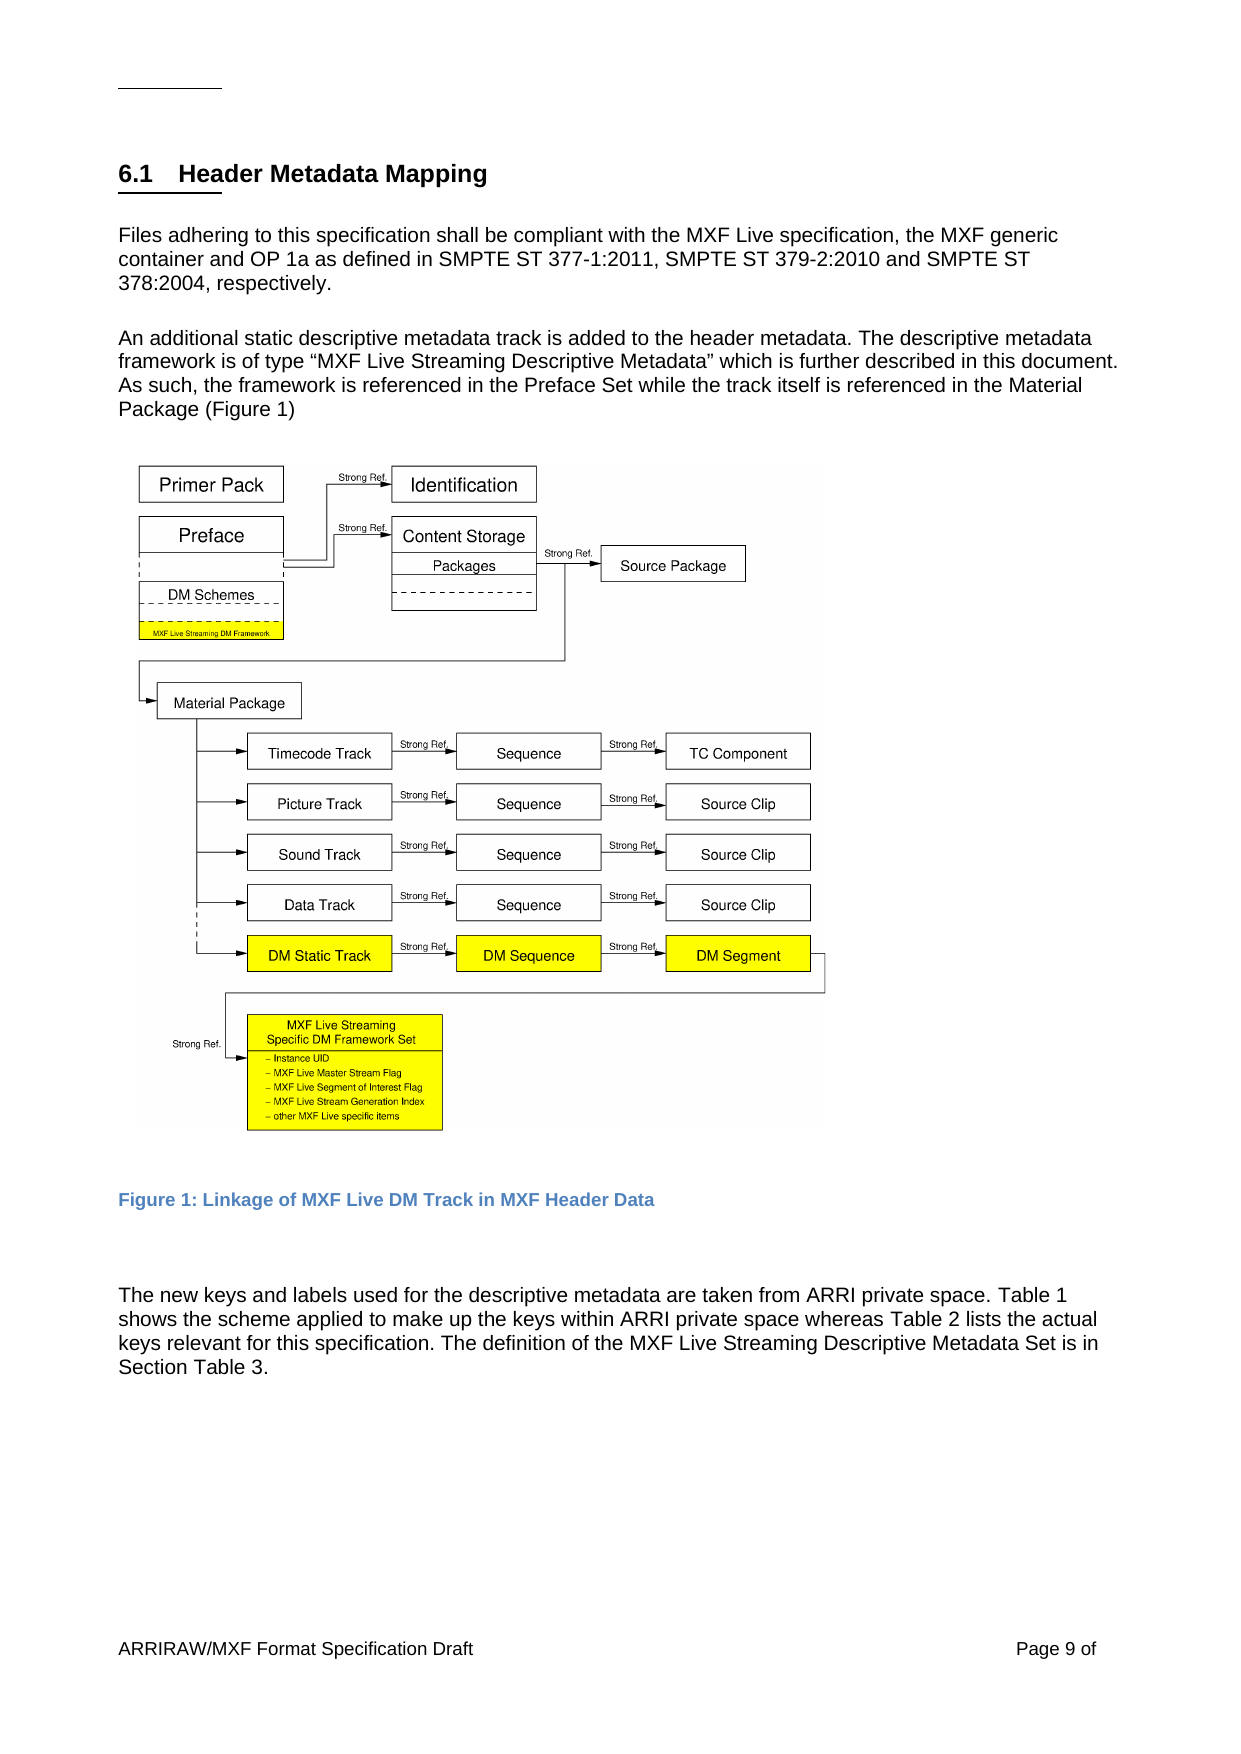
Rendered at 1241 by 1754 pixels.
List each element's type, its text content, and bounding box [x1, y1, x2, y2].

text The new keys and labels used for the descriptive metadata are taken from ARRI private space. Table 1 shows the scheme applied to make up the keys within ARRI private space whereas Table 2 lists the actual keys relevant for this specification. The definition of the MXF Live Streaming Descriptive Metadata Set is in Section Table 3. [118, 1283, 1122, 1379]
picture [138, 465, 826, 1131]
subtitle Header Metadata Mapping [118, 159, 1122, 217]
text An additional static descriptive metadata track is added to the header metadata. The descriptive metadata framework is of type “MXF Live Streaming Descriptive Metadata” which is further described in this document. As such, the framework is referenced in the Preface Set while the track itself is referenced in the Material Package (Figure 1) [118, 325, 1122, 421]
text Files adhering to this specification shall be compliant with the MXF Live specification, the MXF generic container and OP 1a as defined in SMPTE ST 377-1:2011, SMPTE ST 379-2:2010 and SMPTE ST 378:2004, respectively. [118, 223, 1122, 319]
text Figure 1: Linkage of MXF Live DM Track in MXF Header Data [118, 1189, 1122, 1210]
